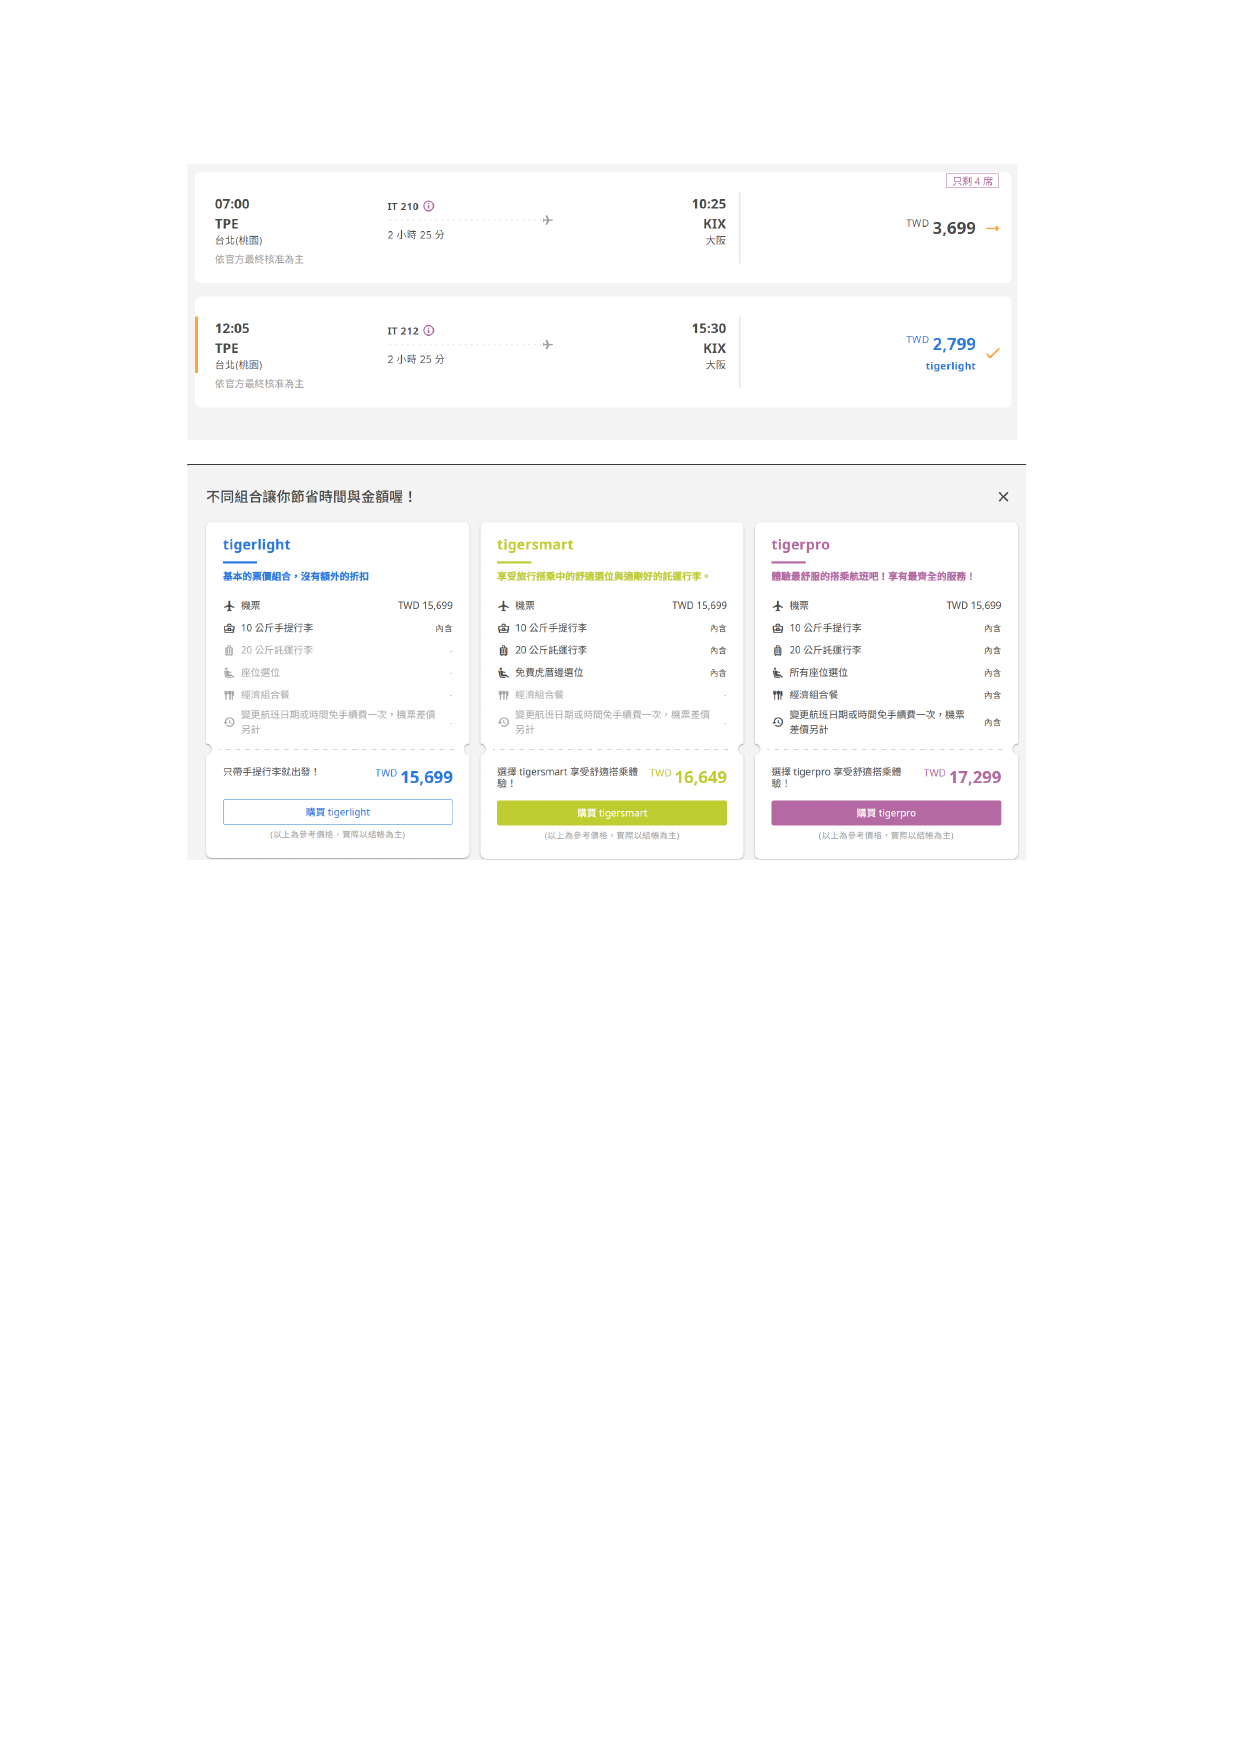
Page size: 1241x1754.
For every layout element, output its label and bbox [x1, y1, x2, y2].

picture [187, 464, 1027, 860]
picture [187, 164, 1018, 440]
